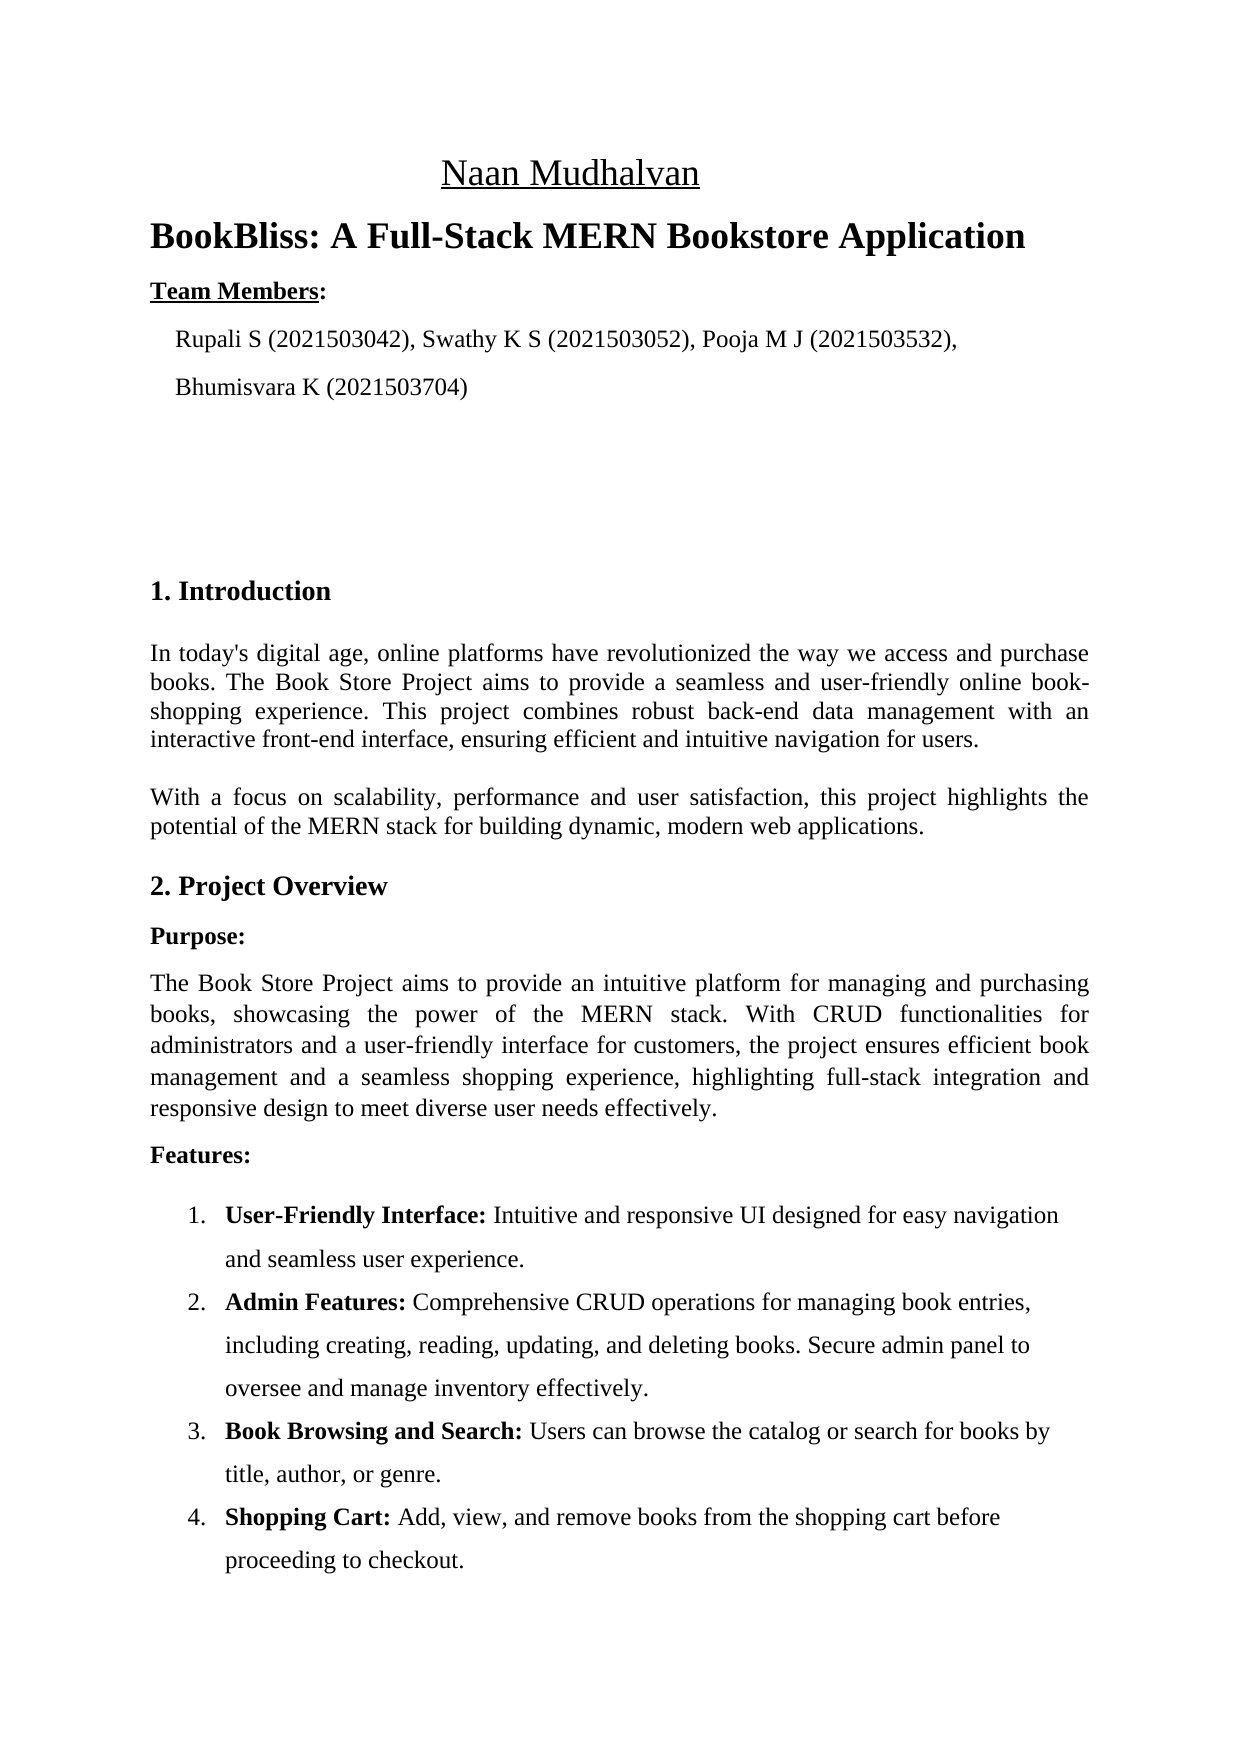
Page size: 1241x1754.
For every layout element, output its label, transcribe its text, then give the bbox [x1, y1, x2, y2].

list Book Browsing and Search: Users can browse the catalog or search for books by title, author, or genre. [187, 1416, 1090, 1488]
text Rupali S (2021503042), Swathy K S (2021503052), Pooja M J (2021503532), [150, 324, 1090, 353]
text The Book Store Project aims to provide an intuitive platform for managing and purchasing books, showcasing the power of the MERN stack. With CRUD functionalities for administrators and a user-friendly interface for customers, the project ensures efficient book management and a seamless shopping experience, highlighting full-stack integration and responsive design to meet diverse user needs effectively. [150, 968, 1090, 1121]
text 1. Introduction [150, 574, 1090, 607]
text In today's digital age, online platforms have revolutionized the way we access and purchase books. The Book Store Project aims to provide a seamless and user-friendly online book-shopping experience. This project combines robust back-end data management with an interactive front-end interface, ensuring efficient and intuitive navigation for users. [150, 638, 1090, 753]
list Shopping Cart: Add, view, and remove books from the shopping cart before proceeding to checkout. [187, 1502, 1090, 1574]
list Admin Features: Comprehensive CRUD operations for managing book entries, including creating, reading, updating, and deleting books. Secure admin panel to oversee and manage inventory effectively. [187, 1287, 1090, 1402]
text BookBliss: A Full-Stack MERN Bookstore Application [150, 213, 1090, 256]
text Naan Mudhalvan [150, 150, 1090, 193]
text With a focus on scalability, performance and user satisfaction, this project highlights the potential of the MERN stack for building dynamic, modern web applications. [150, 782, 1090, 840]
text 2. Project Overview [150, 869, 1090, 902]
text Team Members: [150, 276, 1090, 305]
text Features: [150, 1140, 1090, 1169]
text Purpose: [150, 921, 1090, 949]
list User-Friendly Interface: Intuitive and responsive UI designed for easy navigation and seamless user experience. [187, 1201, 1090, 1272]
text Bhumisvara K (2021503704) [150, 372, 1090, 401]
